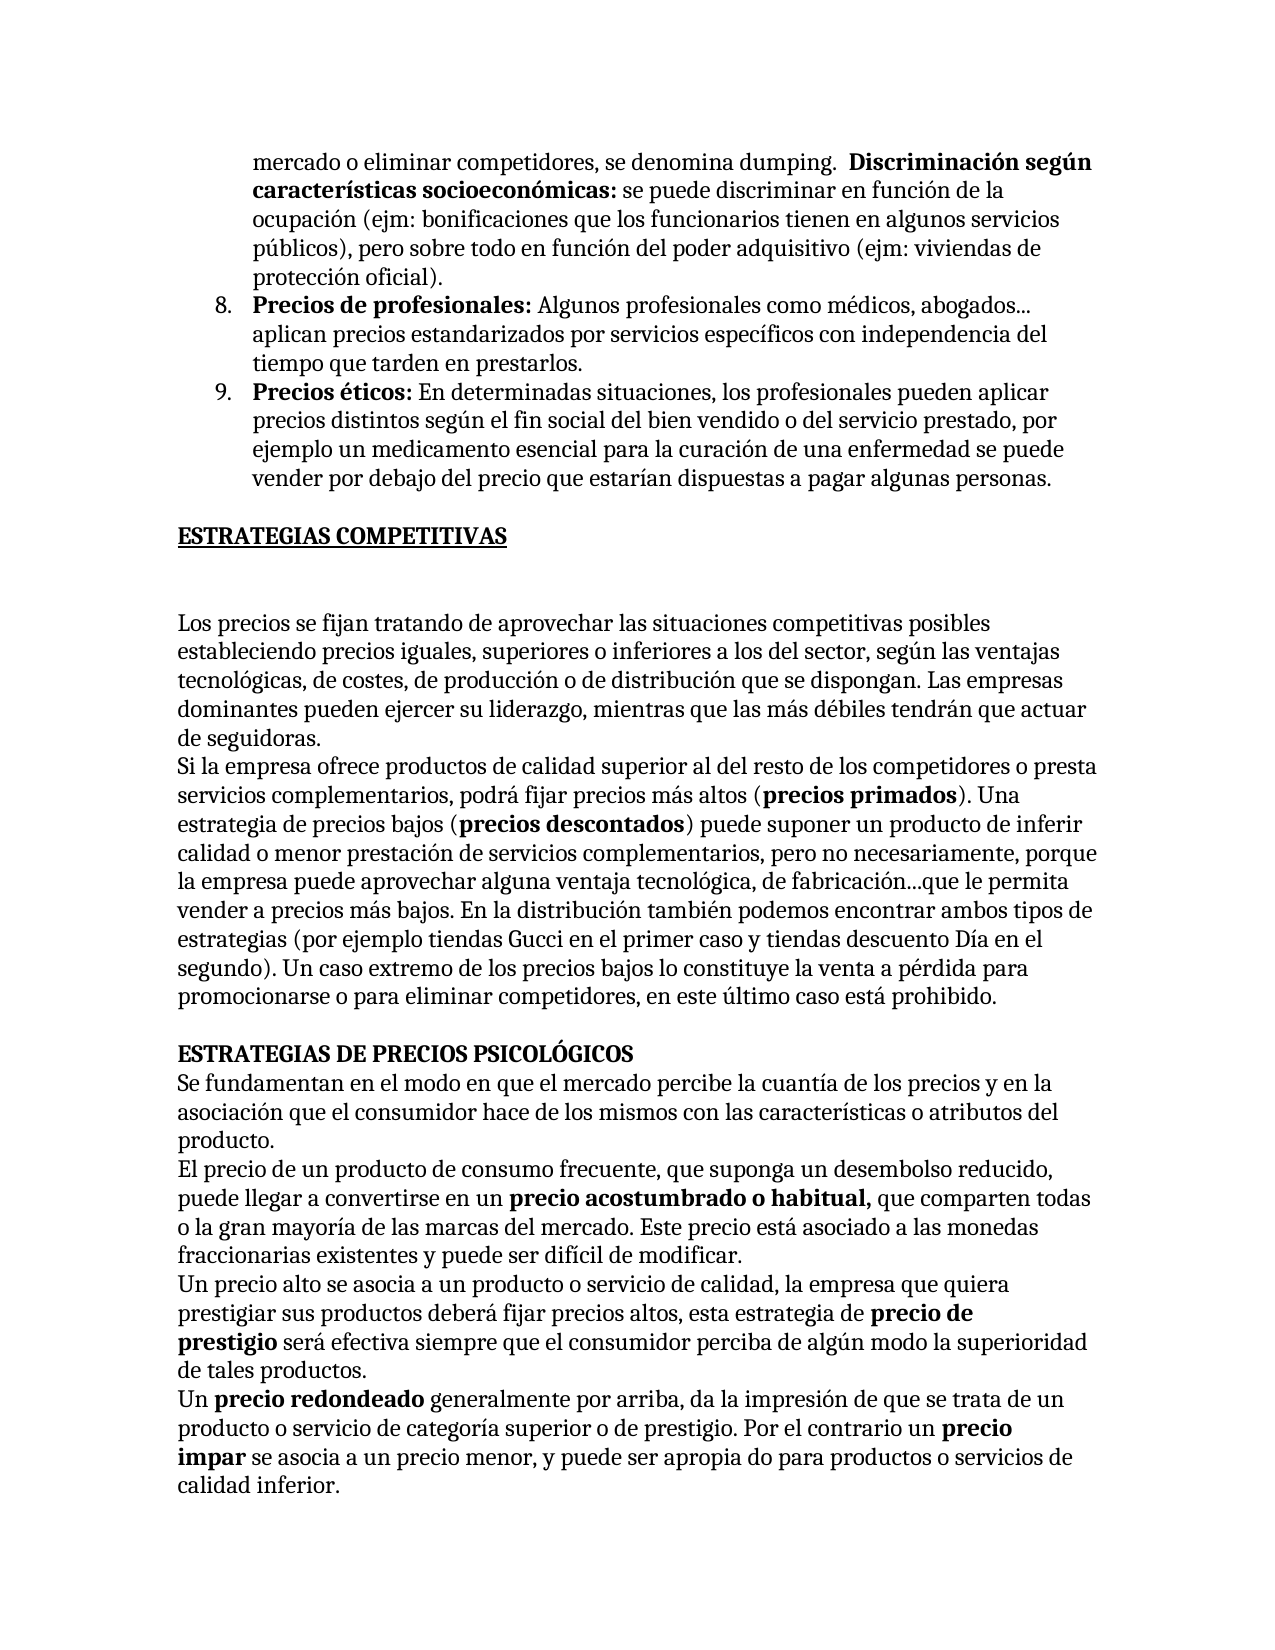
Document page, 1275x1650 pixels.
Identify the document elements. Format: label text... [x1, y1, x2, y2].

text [177, 1040, 1098, 1500]
list Precios de profesionales: Algunos profesionales como médicos, abogados... aplican precios estandarizados por servicios específicos con independencia del tiempo que tarden en prestarlos. [215, 291, 1098, 378]
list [215, 148, 1098, 291]
text ESTRATEGIAS COMPETITIVAS [177, 522, 1098, 551]
list Precios éticos: En determinadas situaciones, los profesionales pueden aplicar precios distintos según el fin social del bien vendido o del servicio prestado, por ejemplo un medicamento esencial para la curación de una enfermedad se puede vender por debajo del precio que estarían dispuestas a pagar algunas personas. [215, 378, 1098, 493]
text Los precios se fijan tratando de aprovechar las situaciones competitivas posibles estableciendo precios iguales, superiores o inferiores a los del sector, según las ventajas tecnológicas, de costes, de producción o de distribución que se dispongan. Las empresas dominantes pueden ejercer su liderazgo, mientras que las más débiles tendrán que actuar de seguidoras. Si la empresa ofrece productos de calidad superior al del resto de los competidores o presta servicios complementarios, podrá fijar precios más altos (precios primados). Una estrategia de precios bajos (precios descontados) puede suponer un producto de inferir calidad o menor prestación de servicios complementarios, pero no necesariamente, porque la empresa puede aprovechar alguna ventaja tecnológica, de fabricación...que le permita vender a precios más bajos. En la distribución también podemos encontrar ambos tipos de estrategias (por ejemplo tiendas Gucci en el primer caso y tiendas descuento Día en el segundo). Un caso extremo de los precios bajos lo constituye la venta a pérdida para promocionarse o para eliminar competidores, en este último caso está prohibido. [177, 580, 1098, 1011]
